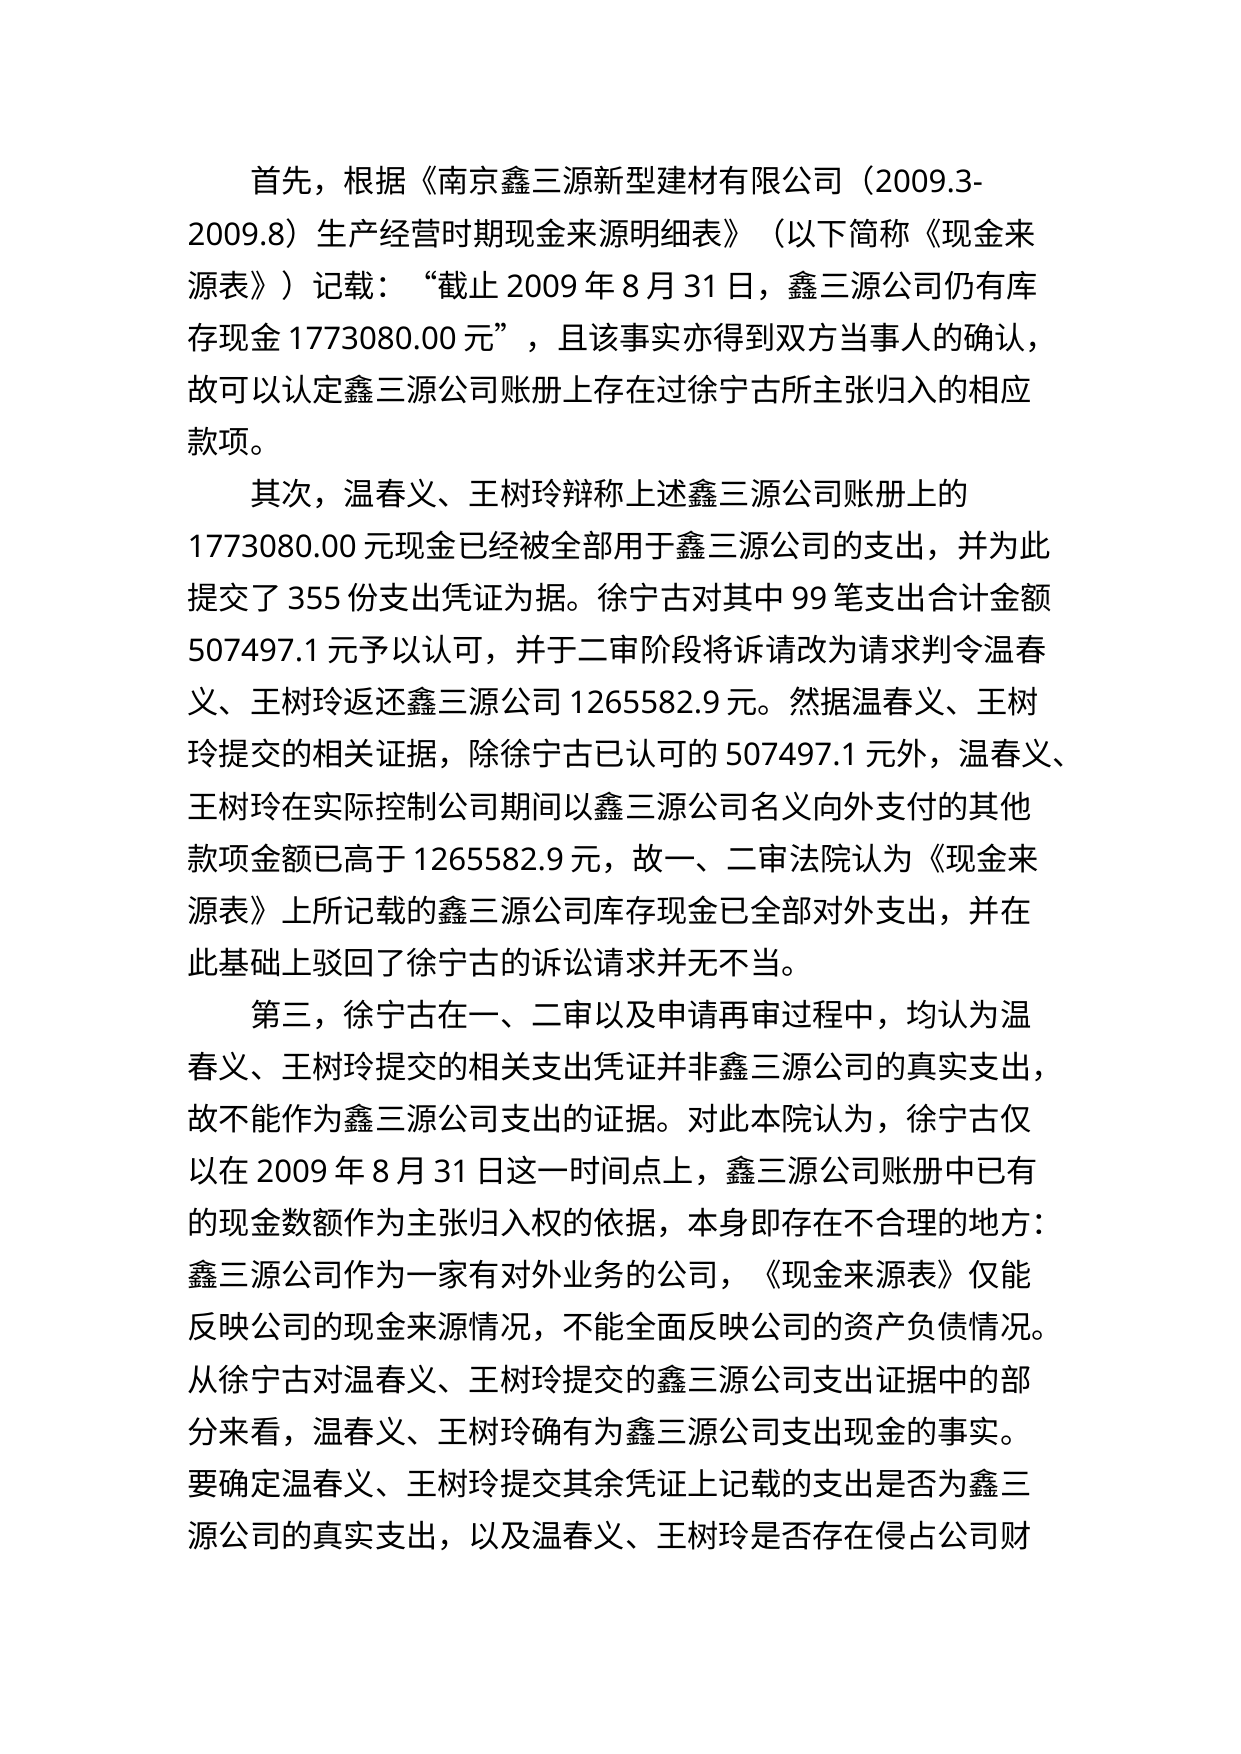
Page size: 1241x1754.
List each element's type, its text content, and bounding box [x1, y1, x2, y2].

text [187, 983, 1053, 1556]
text 其次，温春义、王树玲辩称上述鑫三源公司账册上的1773080.00元现金已经被全部用于鑫三源公司的支出，并为此提交了355份支出凭证为据。徐宁古对其中99笔支出合计金额507497.1元予以认可，并于二审阶段将诉请改为请求判令温春义、王树玲返还鑫三源公司1265582.9元。然据温春义、王树玲提交的相关证据，除徐宁古已认可的507497.1元外，温春义、王树玲在实际控制公司期间以鑫三源公司名义向外支付的其他款项金额已高于1265582.9元，故一、二审法院认为《现金来源表》上所记载的鑫三源公司库存现金已全部对外支出，并在此基础上驳回了徐宁古的诉讼请求并无不当。 [187, 462, 1053, 983]
text 首先，根据《南京鑫三源新型建材有限公司（2009.3-2009.8）生产经营时期现金来源明细表》（以下简称《现金来源表》）记载：“截止2009年8月31日，鑫三源公司仍有库存现金1773080.00元”，且该事实亦得到双方当事人的确认，故可以认定鑫三源公司账册上存在过徐宁古所主张归入的相应款项。 [187, 150, 1053, 462]
